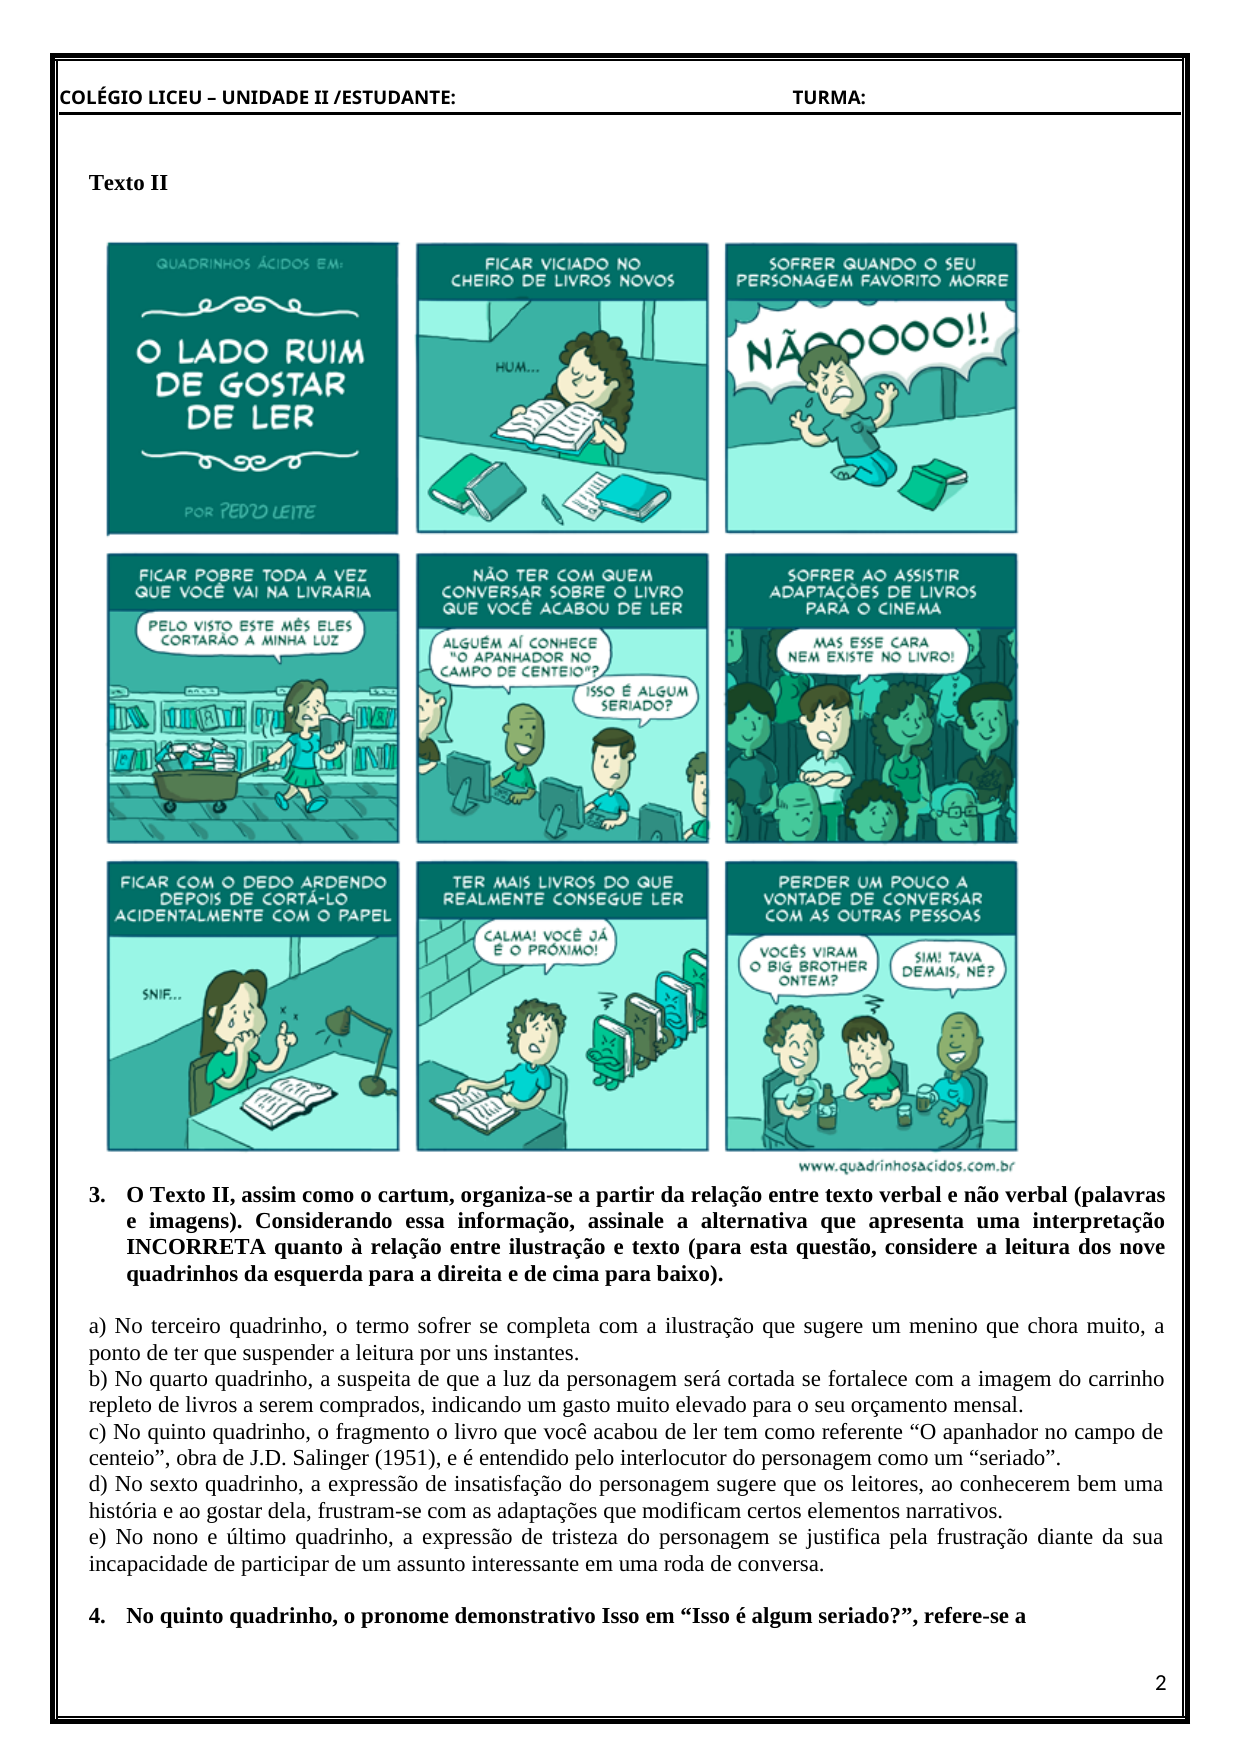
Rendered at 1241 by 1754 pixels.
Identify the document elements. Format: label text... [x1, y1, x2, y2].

text a) No terceiro quadrinho, o termo sofrer se completa com a ilustração que sugere um menino que chora muito, a ponto de ter que suspender a leitura por uns instantes. [88, 1312, 1167, 1365]
text d) No sexto quadrinho, a expressão de insatisfação do personagem sugere que os leitores, ao conhecerem bem uma história e ao gostar dela, frustram-se com as adaptações que modificam certos elementos narrativos. [88, 1471, 1167, 1523]
list Texto II [88, 169, 1167, 196]
picture [88, 222, 1036, 1181]
text b) No quarto quadrinho, a suspeita de que a luz da personagem será cortada se fortalece com a imagem do carrinho repleto de livros a serem comprados, indicando um gasto muito elevado para o seu orçamento mensal. [88, 1365, 1167, 1418]
text c) No quinto quadrinho, o fragmento o livro que você acabou de ler tem como referente “O apanhador no campo de centeio”, obra de J.D. Salinger (1951), e é entendido pelo interlocutor do personagem como um “seriado”. [88, 1418, 1167, 1471]
text e) No nono e último quadrinho, a expressão de tristeza do personagem se justifica pela frustração diante da sua incapacidade de participar de um assunto interessante em uma roda de conversa. [88, 1523, 1167, 1576]
list O Texto II, assim como o cartum, organiza-se a partir da relação entre texto verbal e não verbal (palavras e imagens). Considerando essa informação, assinale a alternativa que apresenta uma interpretação INCORRETA quanto à relação entre ilustração e texto (para esta questão, considere a leitura dos nove quadrinhos da esquerda para a direita e de cima para baixo). [88, 1181, 1167, 1286]
list No quinto quadrinho, o pronome demonstrativo Isso em “Isso é algum seriado?”, refere-se a [88, 1602, 1167, 1629]
